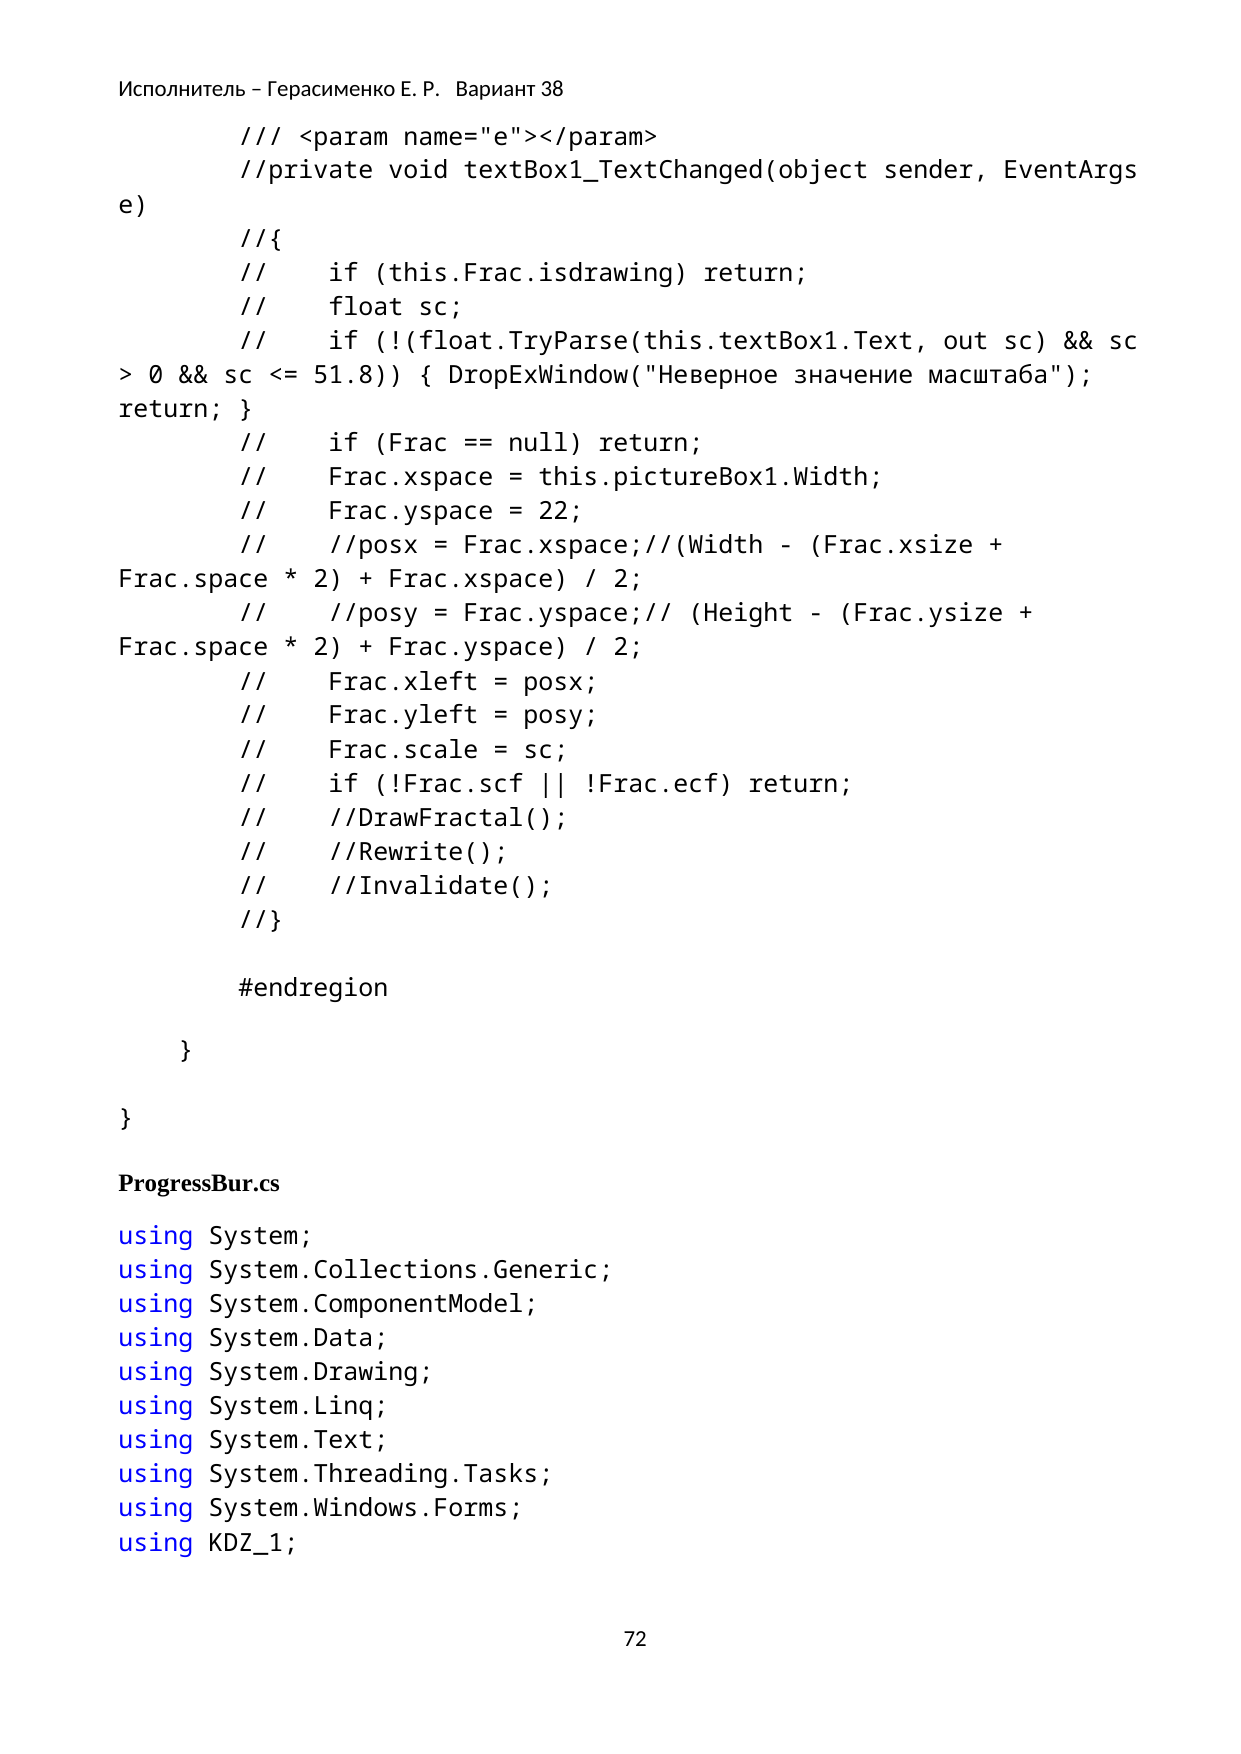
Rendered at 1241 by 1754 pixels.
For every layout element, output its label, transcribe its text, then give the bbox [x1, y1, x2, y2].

text using System.Threading.Tasks; [118, 1456, 1152, 1490]
text using System.Data; [118, 1320, 1152, 1354]
text // Frac.xleft = posx; [118, 663, 1152, 697]
text // Frac.scale = sc; [118, 731, 1152, 765]
text //private void textBox1_TextChanged(object sender, EventArgs e) [118, 152, 1152, 220]
text // //posy = Frac.yspace;// (Height - (Frac.ysize + Frac.space * 2) + Frac.yspace) / 2; [118, 595, 1152, 663]
text // if (this.Frac.isdrawing) return; [118, 254, 1152, 288]
text using System.Windows.Forms; [118, 1490, 1152, 1524]
text using System; [118, 1218, 1152, 1252]
text using System.Drawing; [118, 1354, 1152, 1388]
text using System.ComponentModel; [118, 1286, 1152, 1320]
text using KDZ_1; [118, 1524, 1152, 1558]
text // if (!(float.TryParse(this.textBox1.Text, out sc) && sc > 0 && sc <= 51.8)) { DropExWindow("Неверное значение масштаба"); return; } [118, 322, 1152, 425]
text using System.Collections.Generic; [118, 1252, 1152, 1286]
text // //posx = Frac.xspace;//(Width - (Frac.xsize + Frac.space * 2) + Frac.xspace) / 2; [118, 527, 1152, 595]
text } [118, 1100, 1152, 1134]
text // //Invalidate(); [118, 867, 1152, 902]
text // if (!Frac.scf || !Frac.ecf) return; [118, 765, 1152, 799]
text // //DrawFractal(); [118, 799, 1152, 833]
text // Frac.yspace = 22; [118, 493, 1152, 527]
text ProgressBur.cs [118, 1168, 1152, 1197]
text #endregion [118, 970, 1152, 1004]
text //} [118, 902, 1152, 936]
text using System.Text; [118, 1422, 1152, 1456]
text // Frac.yleft = posy; [118, 697, 1152, 731]
text //{ [118, 220, 1152, 254]
text } [118, 1032, 1152, 1066]
text // //Rewrite(); [118, 833, 1152, 867]
text // if (Frac == null) return; [118, 425, 1152, 459]
text using System.Linq; [118, 1388, 1152, 1422]
text /// <param name="e"></param> [118, 118, 1152, 152]
text // float sc; [118, 288, 1152, 322]
text // Frac.xspace = this.pictureBox1.Width; [118, 459, 1152, 493]
